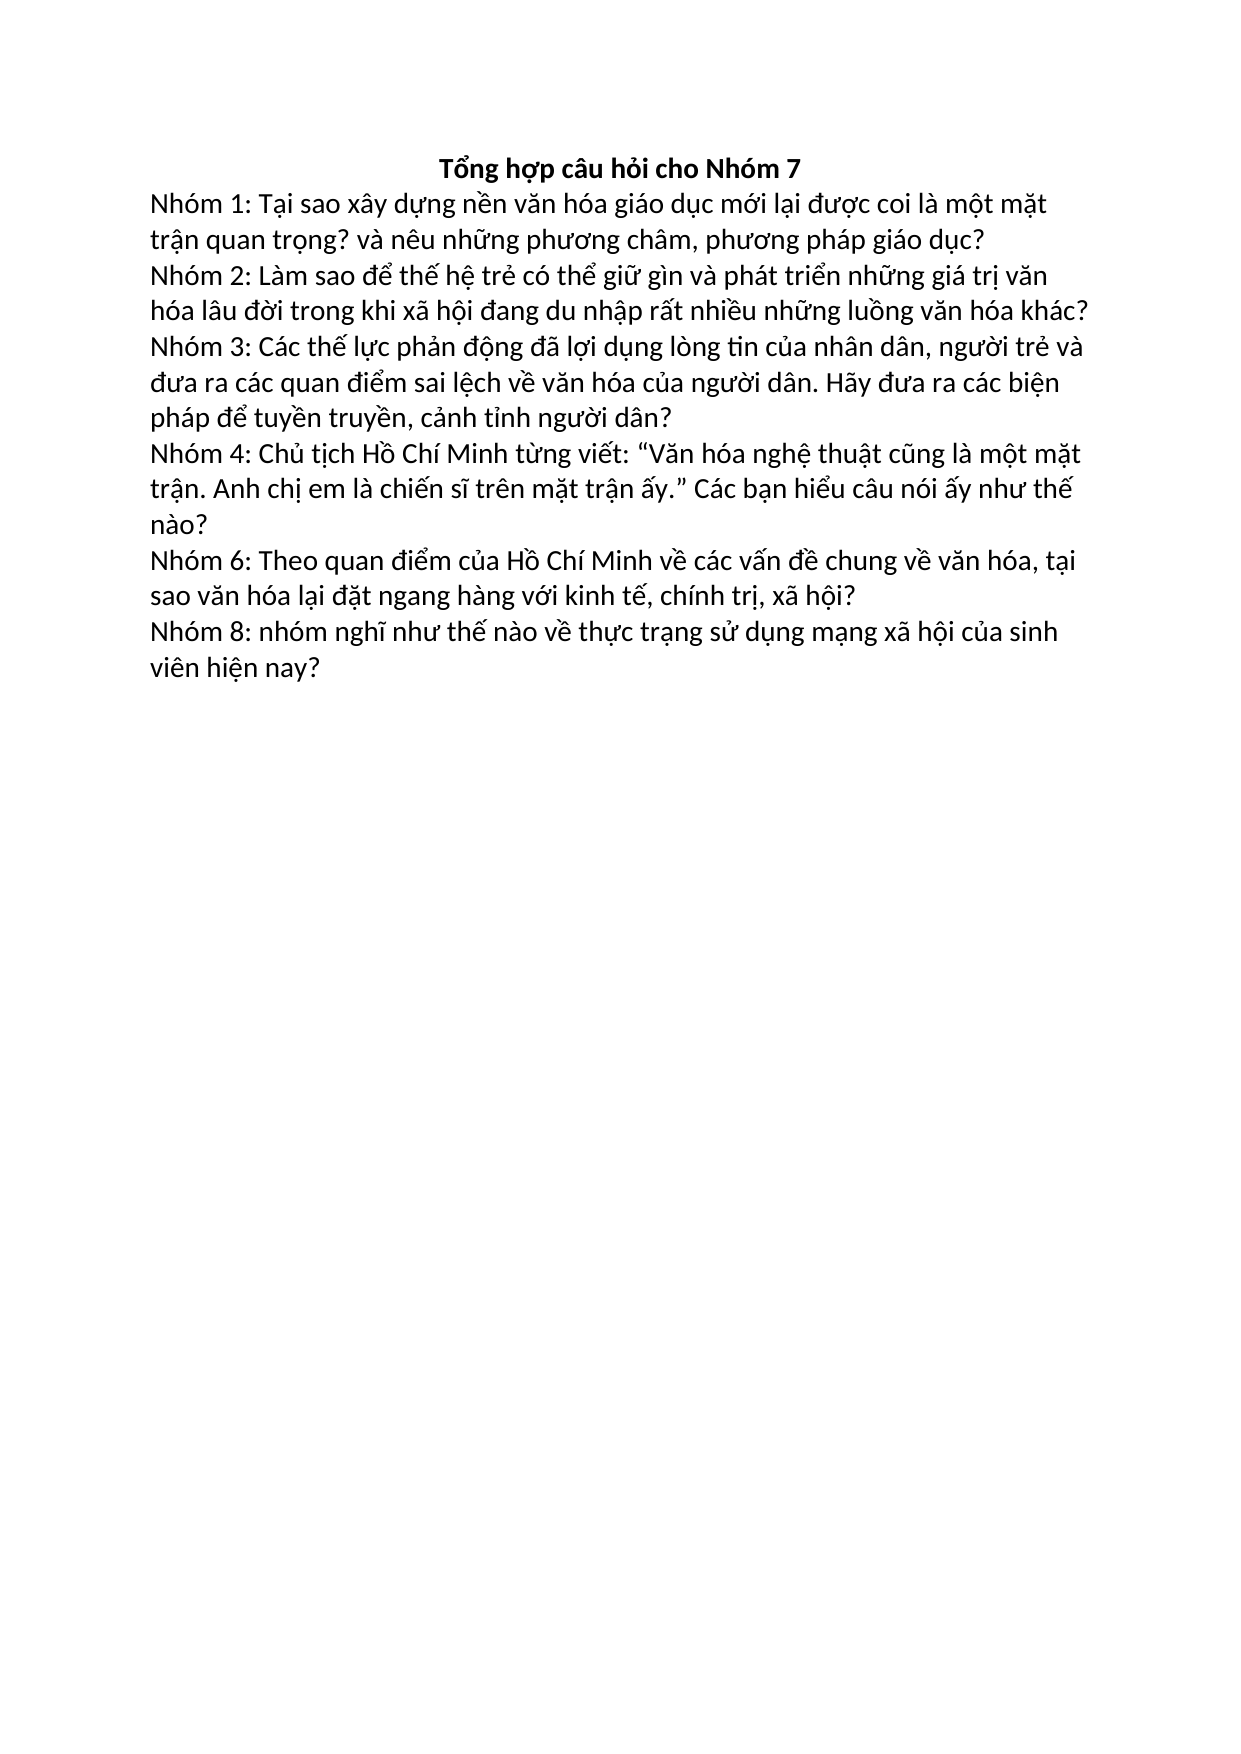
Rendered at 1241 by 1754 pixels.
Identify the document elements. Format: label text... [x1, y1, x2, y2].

text Nhóm 3: Các thế lực phản động đã lợi dụng lòng tin của nhân dân, người trẻ và đưa ra các quan điểm sai lệch về văn hóa của người dân. Hãy đưa ra các biện pháp để tuyền truyền, cảnh tỉnh người dân? [150, 328, 1090, 435]
text Nhóm 8: nhóm nghĩ như thế nào về thực trạng sử dụng mạng xã hội của sinh viên hiện nay? [150, 613, 1090, 684]
text Nhóm 2: Làm sao để thế hệ trẻ có thể giữ gìn và phát triển những giá trị văn hóa lâu đời trong khi xã hội đang du nhập rất nhiều những luồng văn hóa khác? [150, 257, 1090, 328]
text Nhóm 4: Chủ tịch Hồ Chí Minh từng viết: “Văn hóa nghệ thuật cũng là một mặt trận. Anh chị em là chiến sĩ trên mặt trận ấy.” Các bạn hiểu câu nói ấy như thế nào? [150, 435, 1090, 542]
text Nhóm 1: Tại sao xây dựng nền văn hóa giáo dục mới lại được coi là một mặt trận quan trọng? và nêu những phương châm, phương pháp giáo dục? [150, 186, 1090, 257]
text Tổng hợp câu hỏi cho Nhóm 7 [150, 150, 1090, 186]
text Nhóm 6: Theo quan điểm của Hồ Chí Minh về các vấn đề chung về văn hóa, tại sao văn hóa lại đặt ngang hàng với kinh tế, chính trị, xã hội? [150, 542, 1090, 613]
